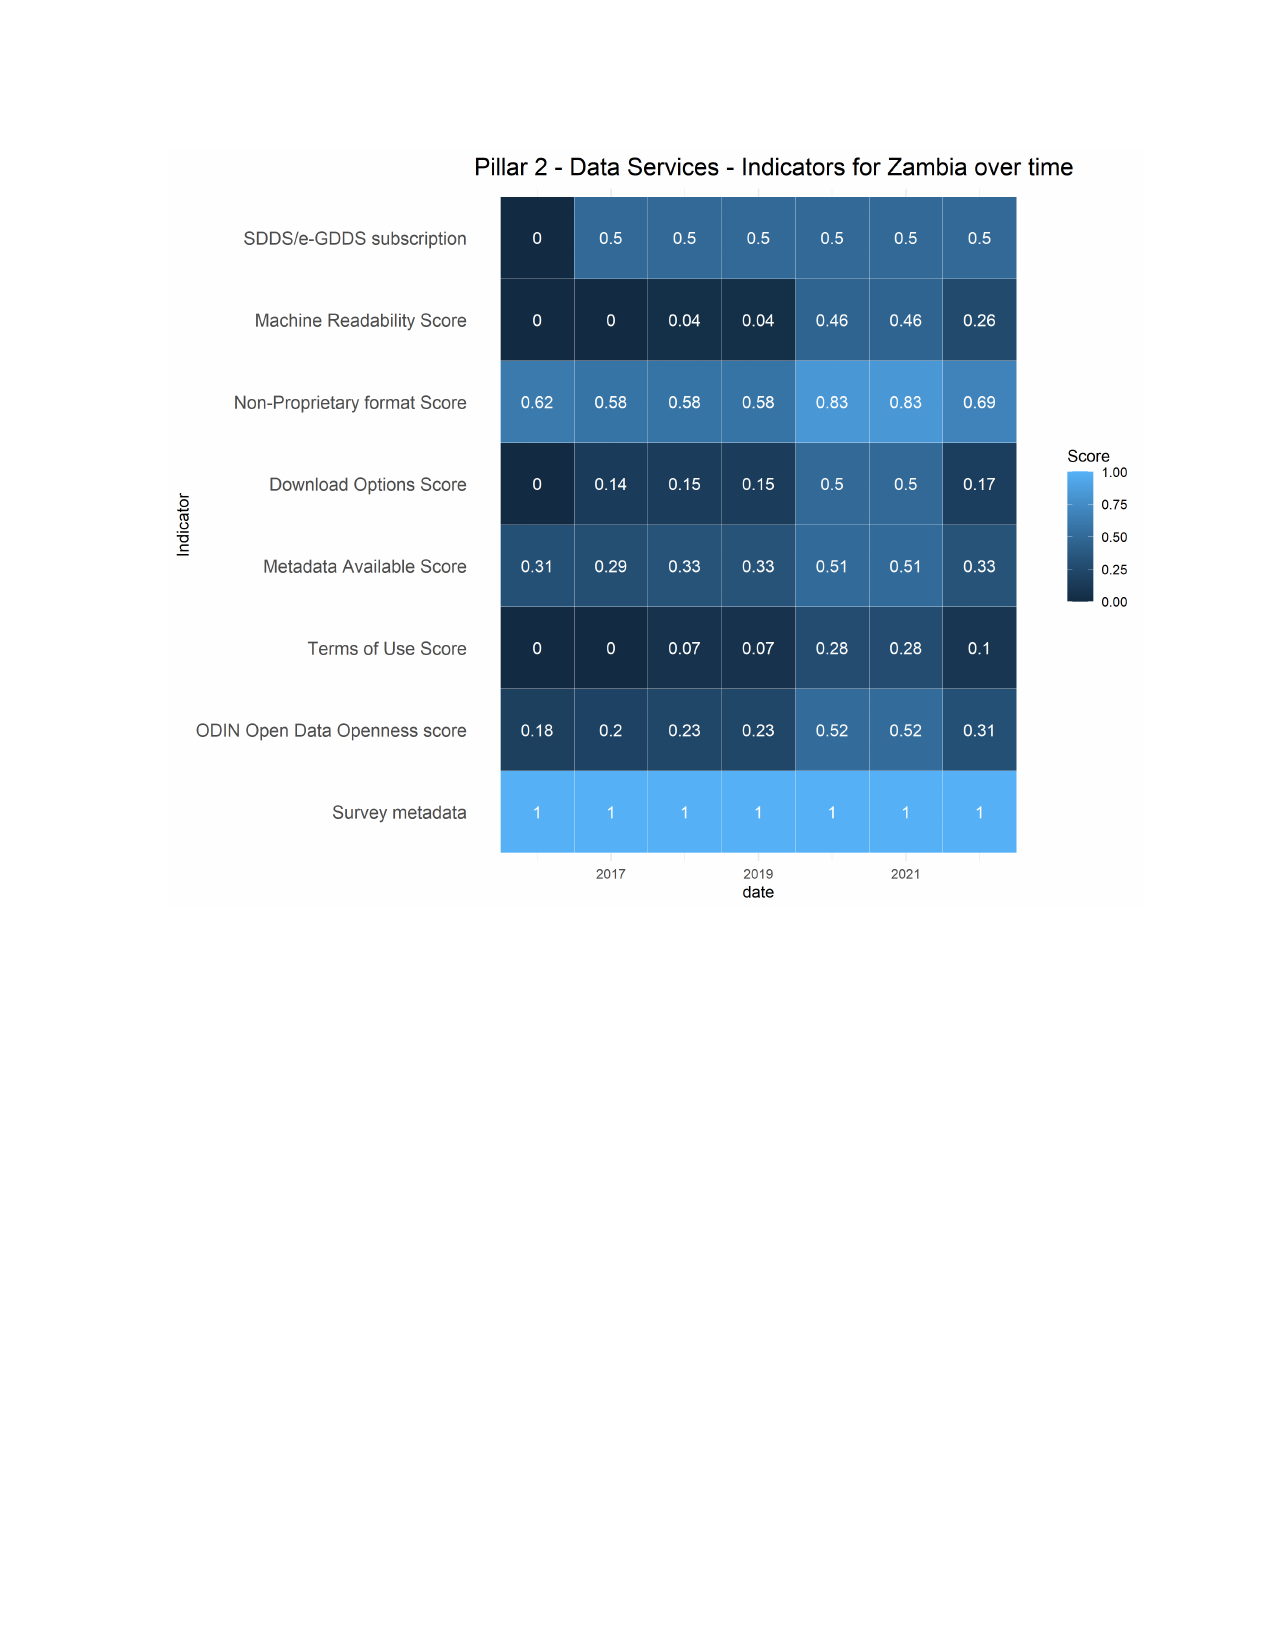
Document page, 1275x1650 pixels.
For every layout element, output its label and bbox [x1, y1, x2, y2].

picture [168, 150, 1144, 909]
